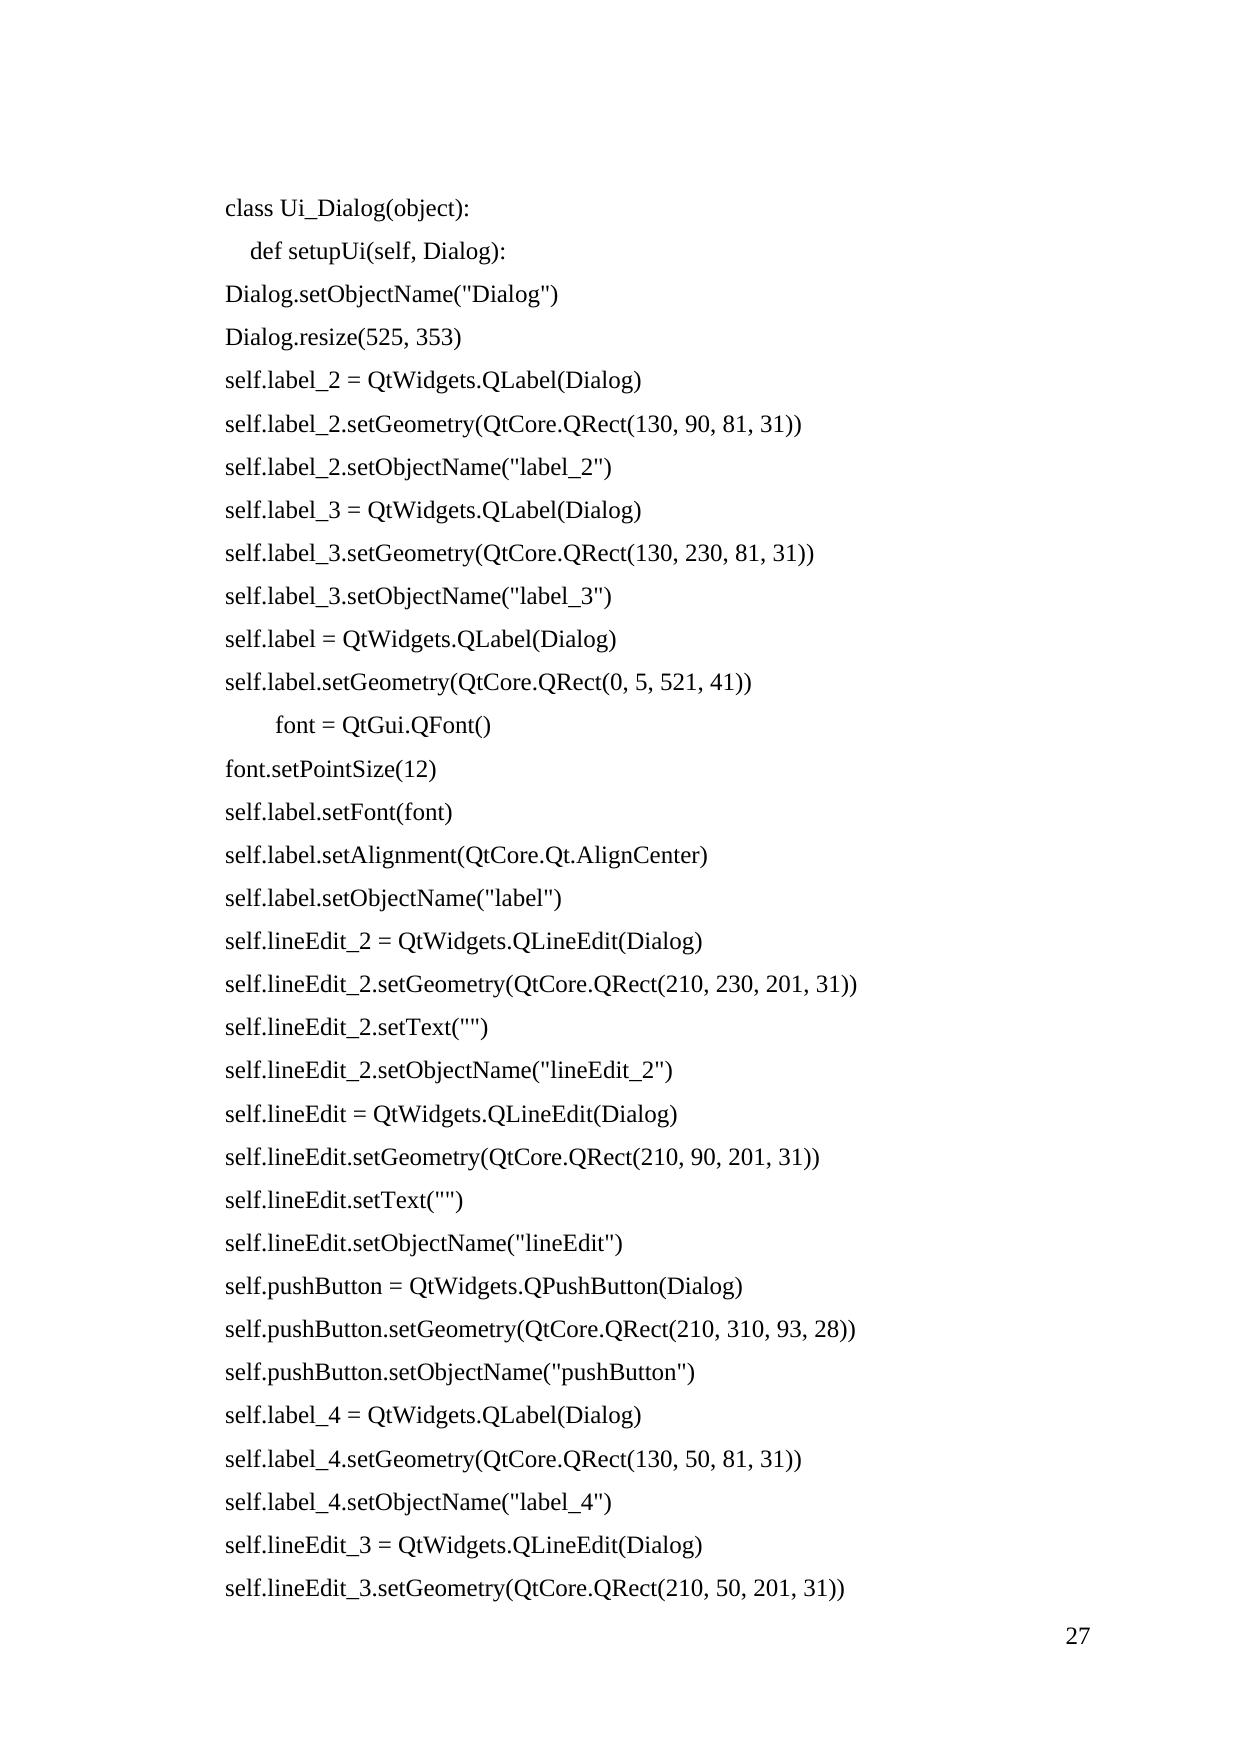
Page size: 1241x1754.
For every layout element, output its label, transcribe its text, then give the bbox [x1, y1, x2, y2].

text self.pushButton.setGeometry(QtCore.QRect(210, 310, 93, 28)) [225, 1314, 1090, 1343]
text self.lineEdit_2.setGeometry(QtCore.QRect(210, 230, 201, 31)) [225, 969, 1090, 998]
text self.lineEdit.setGeometry(QtCore.QRect(210, 90, 201, 31)) [225, 1142, 1090, 1171]
text self.lineEdit.setObjectName("lineEdit") [225, 1228, 1090, 1257]
text self.label_3 = QtWidgets.QLabel(Dialog) [225, 495, 1090, 524]
text self.pushButton.setObjectName("pushButton") [225, 1357, 1090, 1386]
text def setupUi(self, Dialog): [225, 236, 1090, 265]
text self.label.setGeometry(QtCore.QRect(0, 5, 521, 41)) [225, 667, 1090, 696]
text self.label_3.setGeometry(QtCore.QRect(130, 230, 81, 31)) [225, 538, 1090, 567]
text self.label_4 = QtWidgets.QLabel(Dialog) [225, 1401, 1090, 1429]
text self.label.setAlignment(QtCore.Qt.AlignCenter) [225, 840, 1090, 869]
text self.label.setFont(font) [225, 797, 1090, 826]
text font.setPointSize(12) [225, 754, 1090, 782]
text self.lineEdit = QtWidgets.QLineEdit(Dialog) [225, 1099, 1090, 1127]
text self.lineEdit_3.setGeometry(QtCore.QRect(210, 50, 201, 31)) [225, 1573, 1090, 1602]
text self.label = QtWidgets.QLabel(Dialog) [225, 624, 1090, 653]
text self.label_2.setObjectName("label_2") [225, 452, 1090, 481]
text self.label_2 = QtWidgets.QLabel(Dialog) [225, 366, 1090, 394]
text self.lineEdit.setText("") [225, 1185, 1090, 1214]
text self.lineEdit_2 = QtWidgets.QLineEdit(Dialog) [225, 926, 1090, 955]
text self.label_4.setObjectName("label_4") [225, 1487, 1090, 1516]
text self.lineEdit_3 = QtWidgets.QLineEdit(Dialog) [225, 1530, 1090, 1559]
text self.label_3.setObjectName("label_3") [225, 581, 1090, 610]
text font = QtGui.QFont() [225, 711, 1090, 739]
text class Ui_Dialog(object): [225, 193, 1090, 222]
text self.label_4.setGeometry(QtCore.QRect(130, 50, 81, 31)) [225, 1444, 1090, 1472]
text self.label_2.setGeometry(QtCore.QRect(130, 90, 81, 31)) [225, 409, 1090, 437]
text Dialog.resize(525, 353) [225, 322, 1090, 351]
text self.label.setObjectName("label") [225, 883, 1090, 912]
text self.lineEdit_2.setText("") [225, 1012, 1090, 1041]
text self.pushButton = QtWidgets.QPushButton(Dialog) [225, 1271, 1090, 1300]
text self.lineEdit_2.setObjectName("lineEdit_2") [225, 1056, 1090, 1084]
text Dialog.setObjectName("Dialog") [225, 279, 1090, 308]
